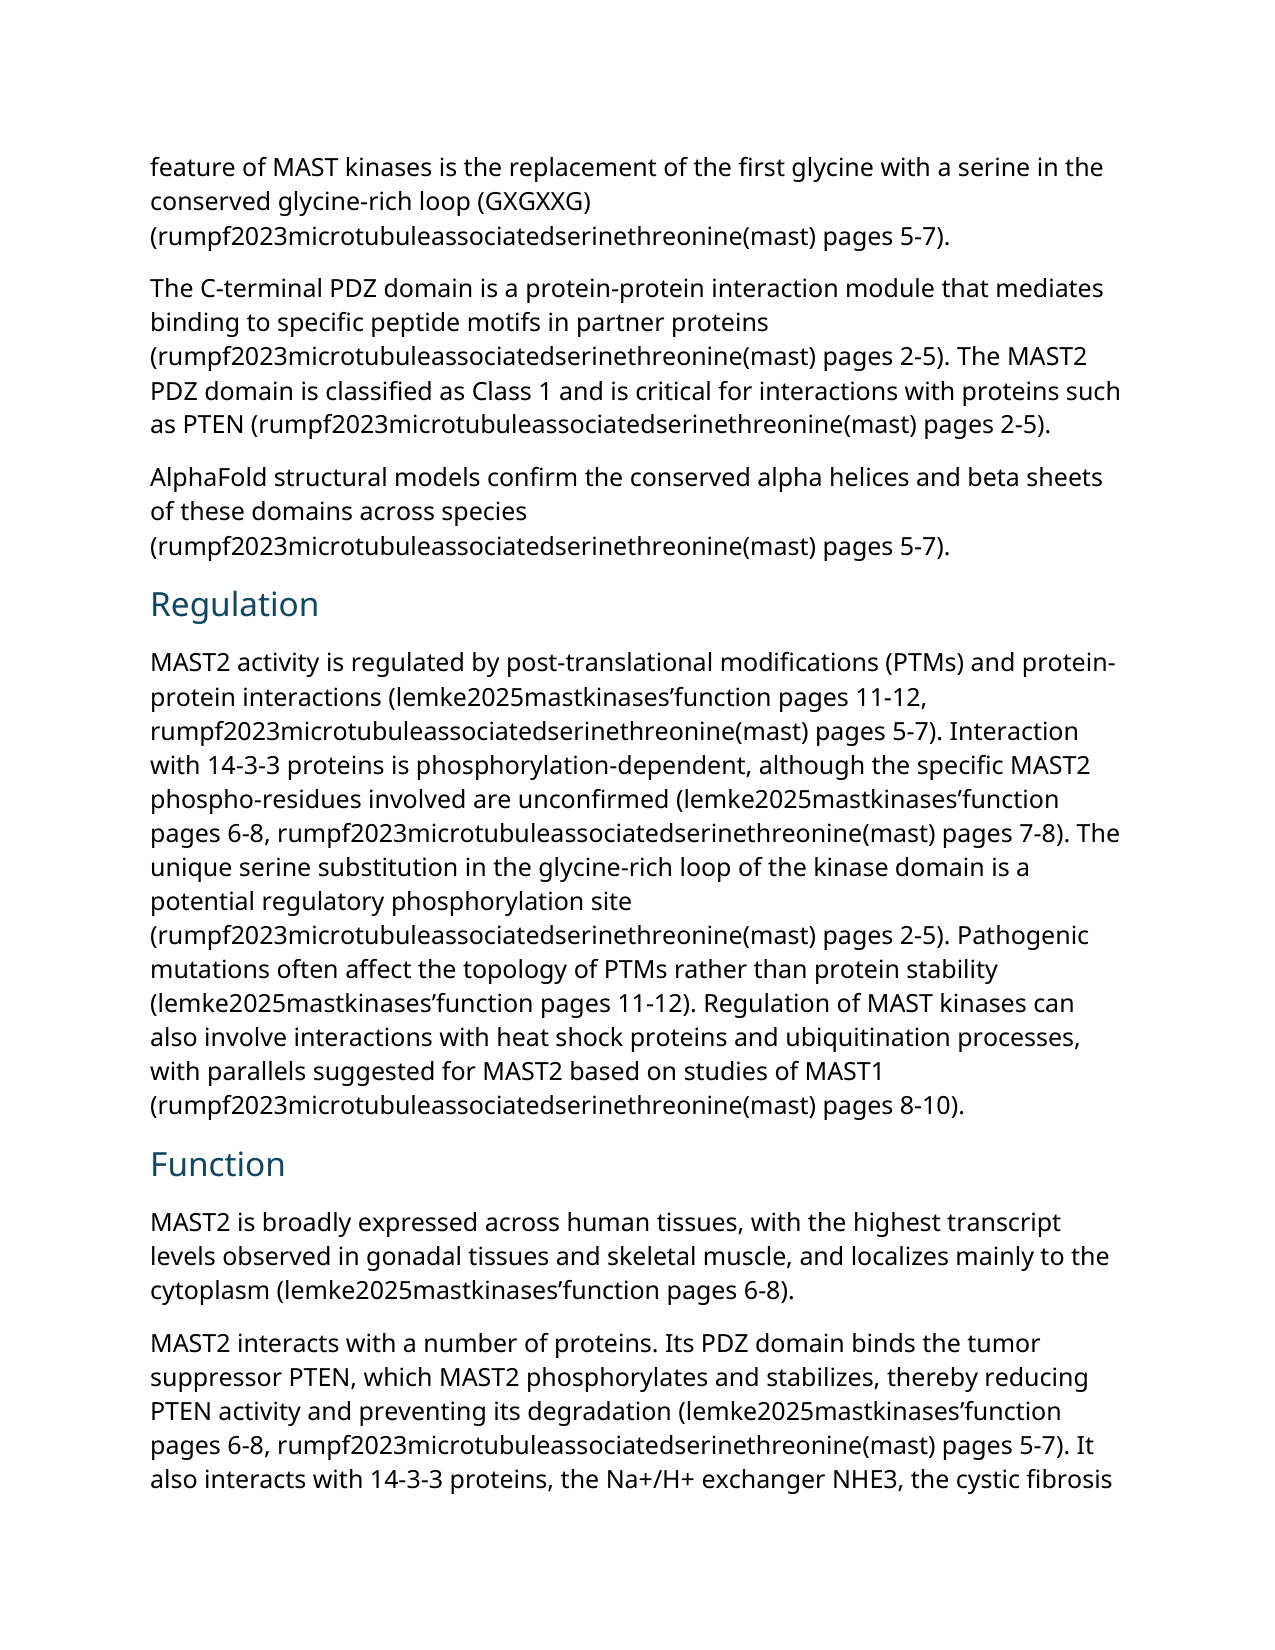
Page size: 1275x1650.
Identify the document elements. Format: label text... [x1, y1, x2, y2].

subtitle Function [150, 1141, 1125, 1186]
text MAST2 activity is regulated by post-translational modifications (PTMs) and protein-protein interactions (lemke2025mastkinases’function pages 11-12, rumpf2023microtubuleassociatedserinethreonine(mast) pages 5-7). Interaction with 14-3-3 proteins is phosphorylation-dependent, although the specific MAST2 phospho-residues involved are unconfirmed (lemke2025mastkinases’function pages 6-8, rumpf2023microtubuleassociatedserinethreonine(mast) pages 7-8). The unique serine substitution in the glycine-rich loop of the kinase domain is a potential regulatory phosphorylation site (rumpf2023microtubuleassociatedserinethreonine(mast) pages 2-5). Pathogenic mutations often affect the topology of PTMs rather than protein stability (lemke2025mastkinases’function pages 11-12). Regulation of MAST kinases can also involve interactions with heat shock proteins and ubiquitination processes, with parallels suggested for MAST2 based on studies of MAST1 (rumpf2023microtubuleassociatedserinethreonine(mast) pages 8-10). [150, 645, 1125, 1122]
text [150, 1326, 1125, 1496]
subtitle Regulation [150, 581, 1125, 626]
text The C-terminal PDZ domain is a protein-protein interaction module that mediates binding to specific peptide motifs in partner proteins (rumpf2023microtubuleassociatedserinethreonine(mast) pages 2-5). The MAST2 PDZ domain is classified as Class 1 and is critical for interactions with proteins such as PTEN (rumpf2023microtubuleassociatedserinethreonine(mast) pages 2-5). [150, 271, 1125, 441]
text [150, 150, 1125, 252]
text AlphaFold structural models confirm the conserved alpha helices and beta sheets of these domains across species (rumpf2023microtubuleassociatedserinethreonine(mast) pages 5-7). [150, 460, 1125, 562]
text MAST2 is broadly expressed across human tissues, with the highest transcript levels observed in gonadal tissues and skeletal muscle, and localizes mainly to the cytoplasm (lemke2025mastkinases’function pages 6-8). [150, 1205, 1125, 1307]
